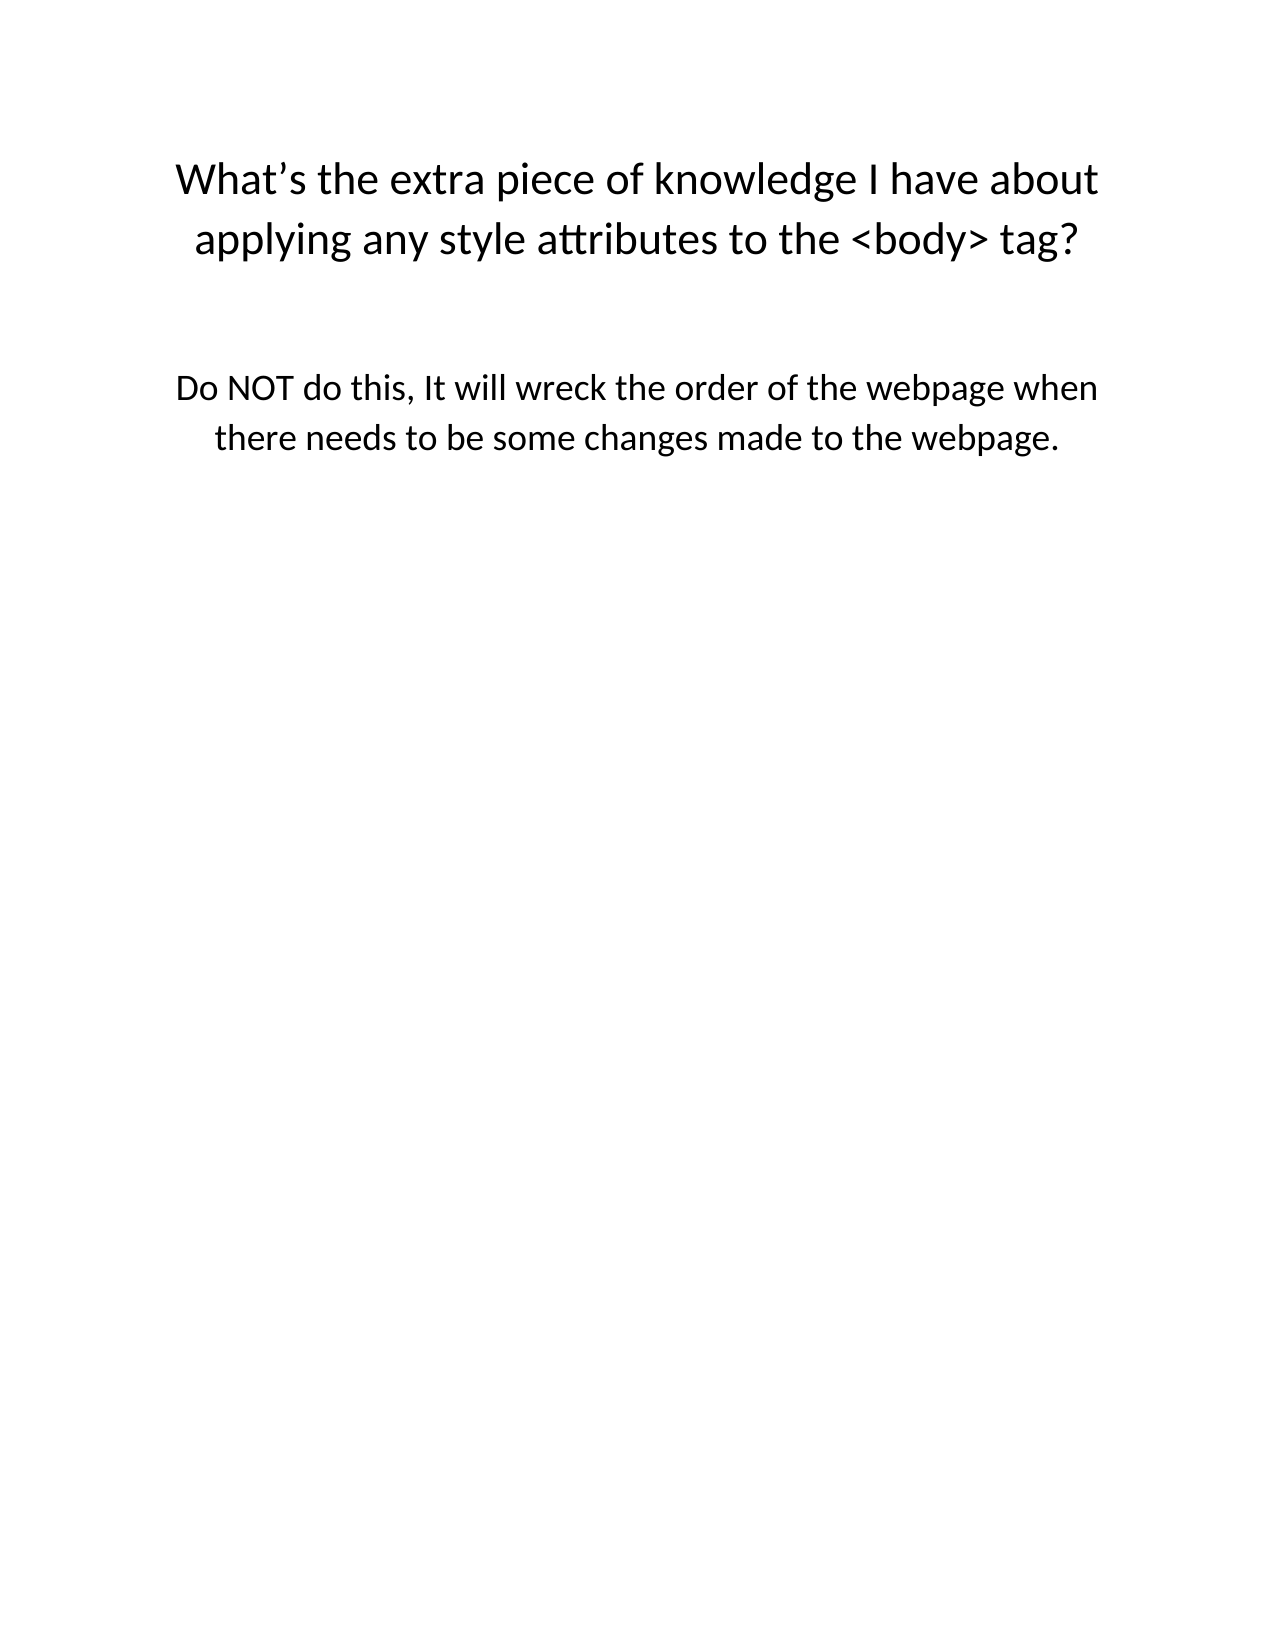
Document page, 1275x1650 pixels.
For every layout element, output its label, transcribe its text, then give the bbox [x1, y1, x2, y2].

text What’s the extra piece of knowledge I have about applying any style attributes to the <body> tag? [150, 150, 1125, 266]
text Do NOT do this, It will wreck the order of the webpage when there needs to be some changes made to the webpage. [150, 364, 1125, 459]
